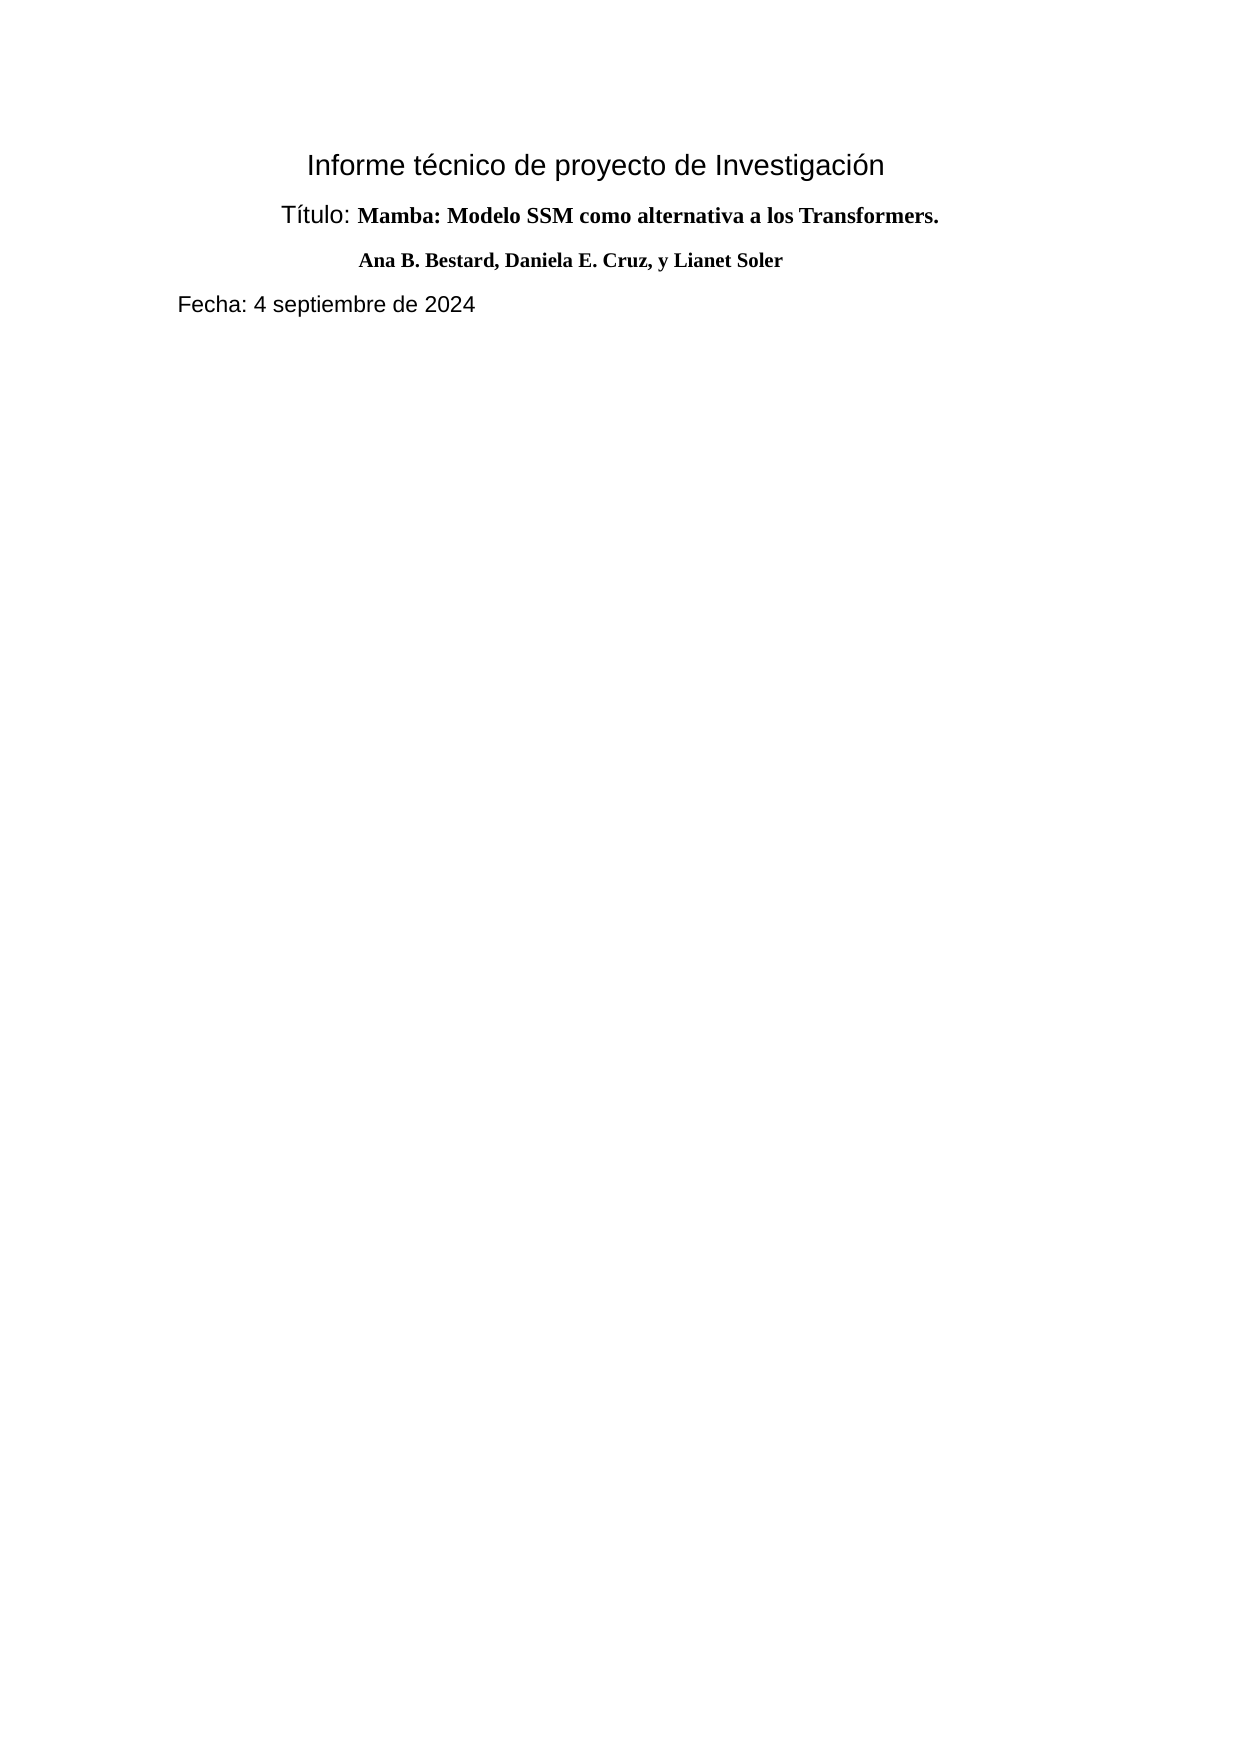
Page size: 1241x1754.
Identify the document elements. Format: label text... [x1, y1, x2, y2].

text Ana B. Bestard, Daniela E. Cruz, y Lianet Soler [177, 248, 1063, 272]
text Fecha: 4 septiembre de 2024 [177, 291, 1063, 317]
text Informe técnico de proyecto de Investigación [177, 148, 1063, 181]
text Título: Mamba: Modelo SSM como alternativa a los Transformers. [177, 200, 1063, 229]
